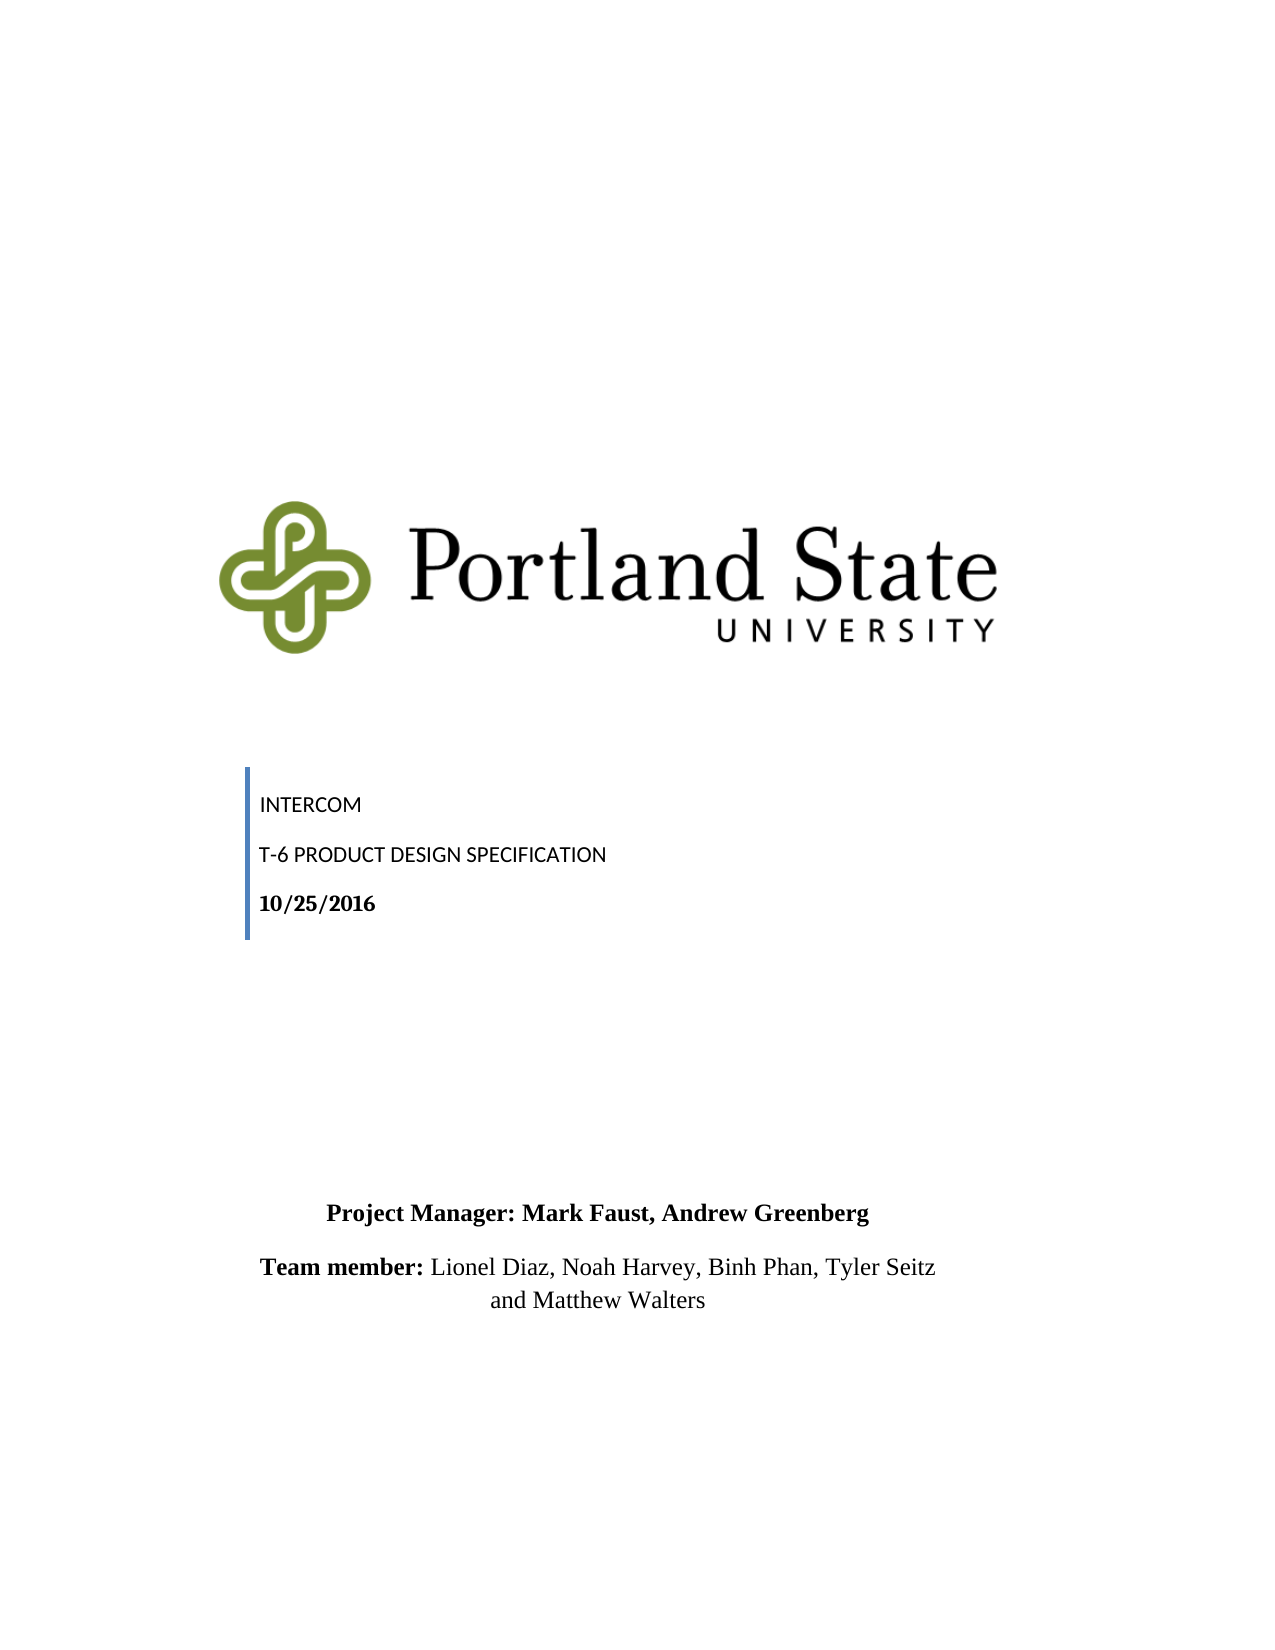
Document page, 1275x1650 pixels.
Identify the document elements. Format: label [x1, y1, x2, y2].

picture [218, 501, 999, 654]
